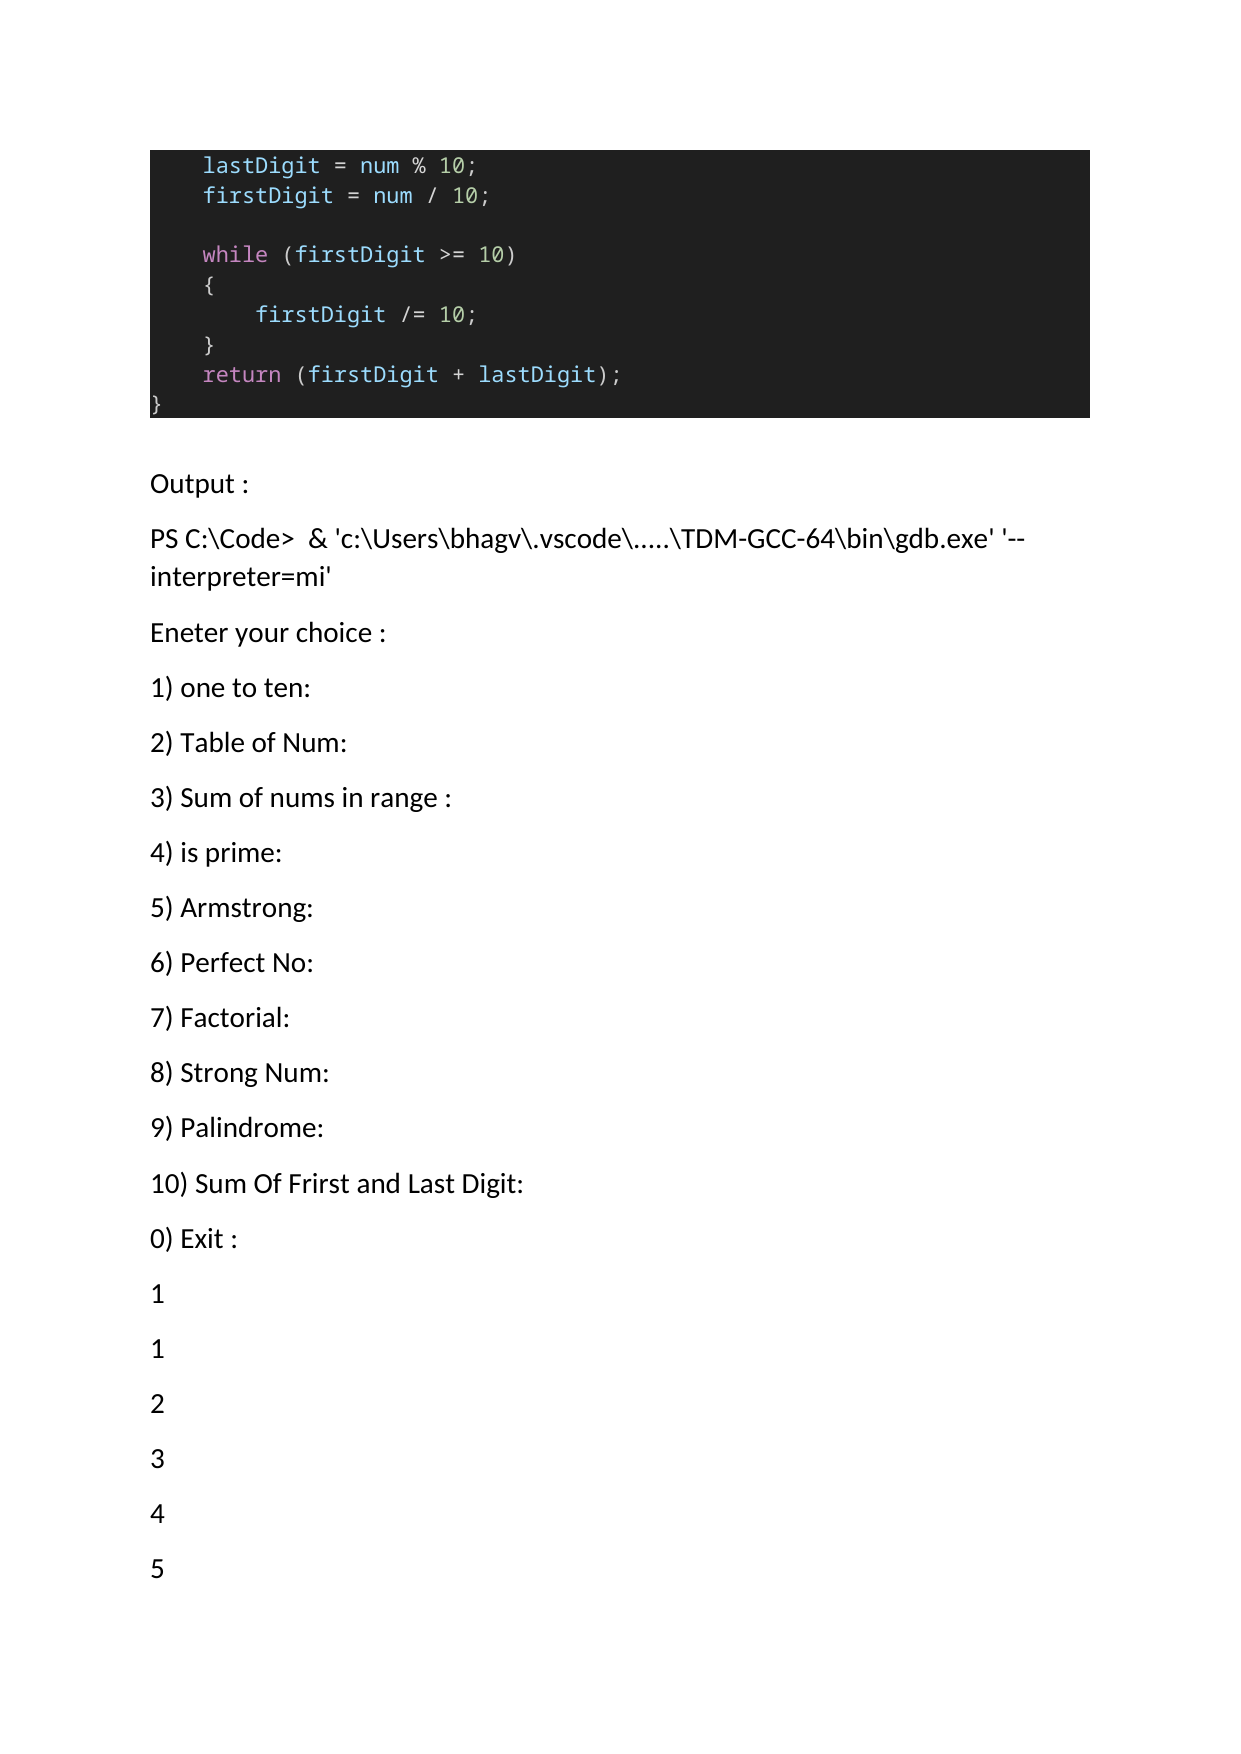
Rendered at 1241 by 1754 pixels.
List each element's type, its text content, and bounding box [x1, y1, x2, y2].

text 10) Sum Of Frirst and Last Digit: [150, 1165, 1090, 1200]
text 2) Table of Num: [150, 724, 1090, 759]
text 4) is prime: [150, 834, 1090, 870]
text 1 [150, 1275, 1090, 1311]
text 3) Sum of nums in range : [150, 779, 1090, 814]
text 5 [150, 1550, 1090, 1586]
text lastDigit = num % 10; [150, 150, 1090, 180]
text 2 [150, 1385, 1090, 1421]
text 9) Palindrome: [150, 1109, 1090, 1145]
text 1) one to ten: [150, 669, 1090, 704]
text firstDigit /= 10; [150, 299, 1090, 329]
text 1 [150, 1330, 1090, 1366]
text { [150, 269, 1090, 299]
text while (firstDigit >= 10) [150, 239, 1090, 269]
text PS C:\Code> & 'c:\Users\bhagv\.vscode\.....\TDM-GCC-64\bin\gdb.exe' '--interpreter=mi' [150, 520, 1090, 594]
text return (firstDigit + lastDigit); [150, 358, 1090, 388]
text 4 [150, 1495, 1090, 1531]
text } [150, 388, 1090, 418]
text 7) Factorial: [150, 999, 1090, 1035]
text 3 [150, 1440, 1090, 1476]
text Output : [150, 465, 1090, 501]
text 8) Strong Num: [150, 1054, 1090, 1090]
text } [150, 329, 1090, 358]
text Eneter your choice : [150, 614, 1090, 649]
text 5) Armstrong: [150, 889, 1090, 925]
text firstDigit = num / 10; [150, 180, 1090, 209]
text 0) Exit : [150, 1220, 1090, 1255]
text 6) Perfect No: [150, 944, 1090, 980]
